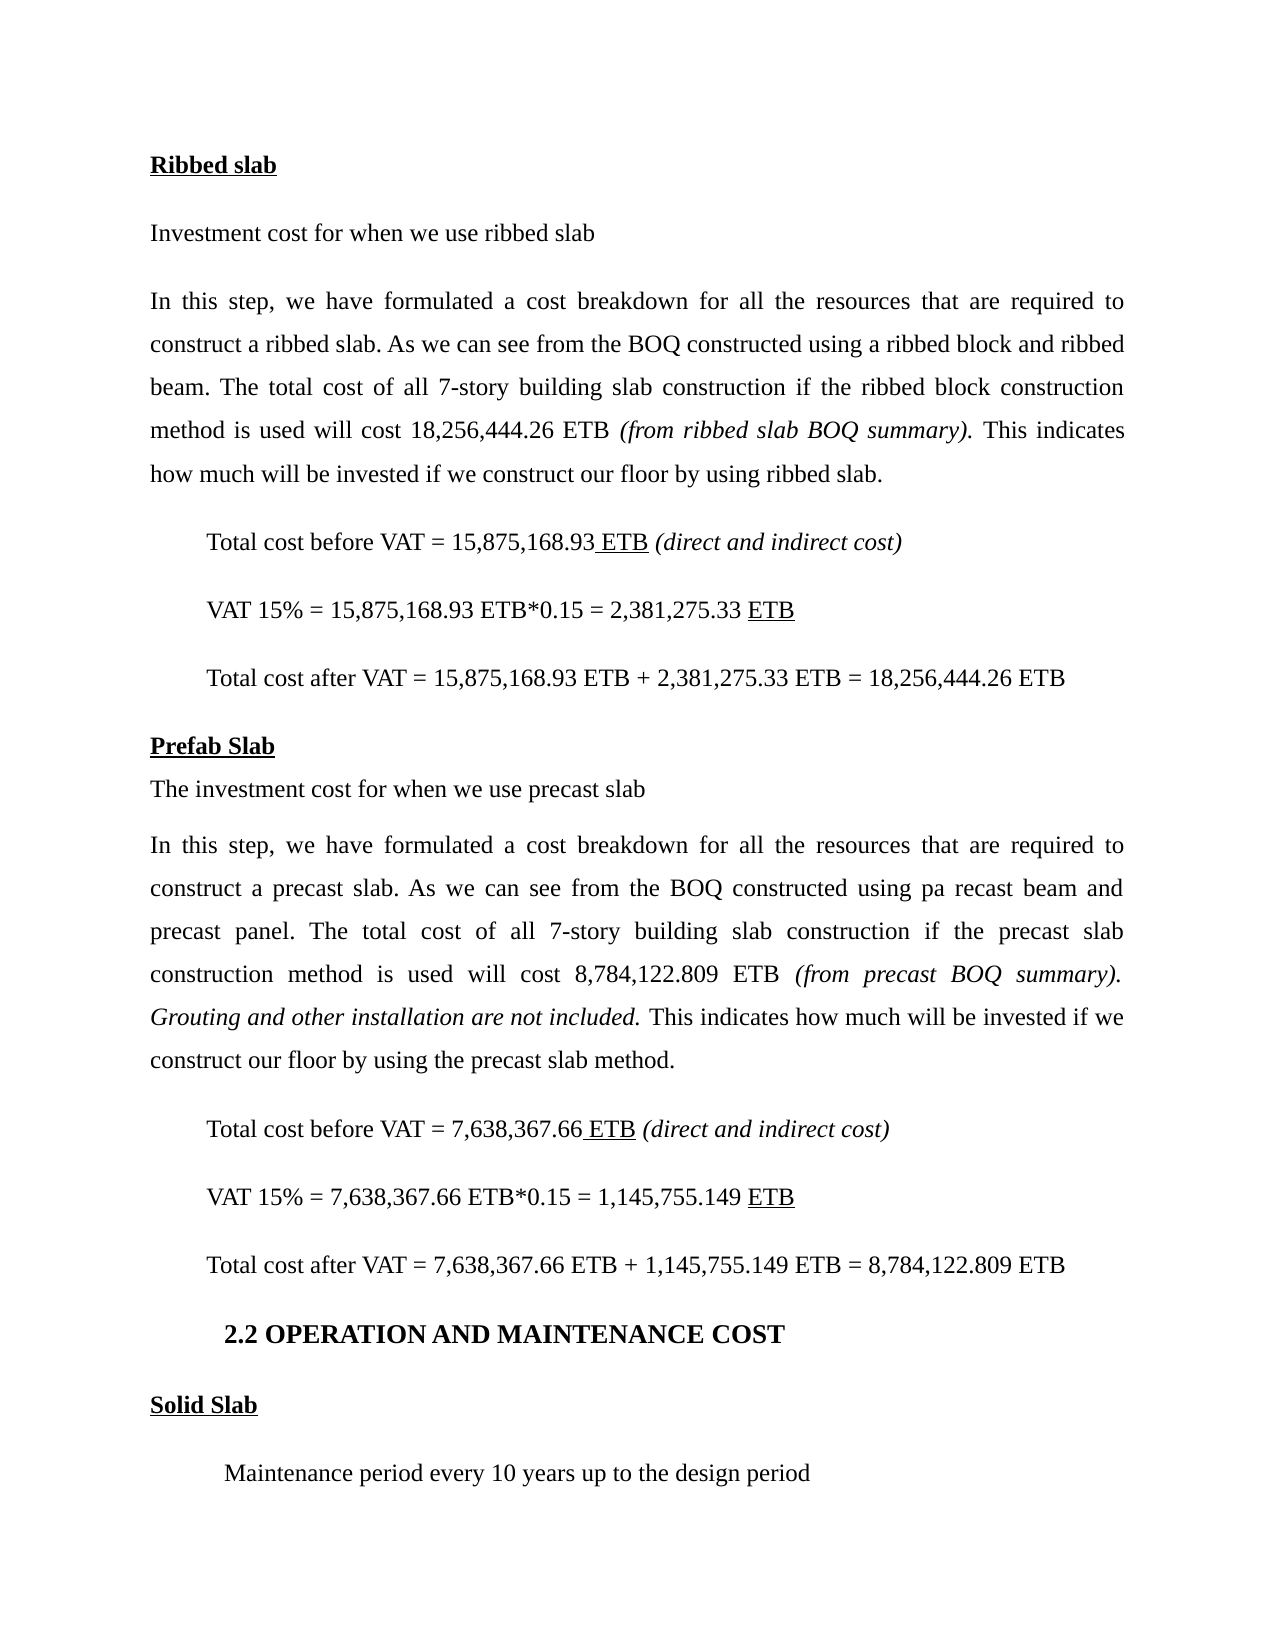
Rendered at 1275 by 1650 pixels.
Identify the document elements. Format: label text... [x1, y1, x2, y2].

text Total cost after VAT = 7,638,367.66 ETB + 1,145,755.149 ETB = 8,784,122.809 ETB [206, 1250, 1125, 1279]
text Ribbed slab [150, 150, 1125, 179]
text In this step, we have formulated a cost breakdown for all the resources that are required to construct a ribbed slab. As we can see from the BOQ constructed using a ribbed block and ribbed beam. The total cost of all 7-story building slab construction if the ribbed block construction method is used will cost 18,256,444.26 ETB (from ribbed slab BOQ summary). This indicates how much will be invested if we construct our floor by using ribbed slab. [150, 286, 1125, 487]
text Total cost before VAT = 15,875,168.93 ETB (direct and indirect cost) [206, 527, 1125, 556]
text In this step, we have formulated a cost breakdown for all the resources that are required to construct a precast slab. As we can see from the BOQ constructed using pa recast beam and precast panel. The total cost of all 7-story building slab construction if the precast slab construction method is used will cost 8,784,122.809 ETB (from precast BOQ summary). Grouting and other installation are not included. This indicates how much will be invested if we construct our floor by using the precast slab method. [150, 830, 1125, 1074]
text Investment cost for when we use ribbed slab [150, 218, 1125, 247]
text Prefab Slab [150, 731, 1125, 760]
text Solid Slab [150, 1390, 1125, 1418]
text Total cost before VAT = 7,638,367.66 ETB (direct and indirect cost) [206, 1114, 1125, 1142]
text Maintenance period every 10 years up to the design period [150, 1458, 1125, 1487]
text The investment cost for when we use precast slab [150, 774, 1125, 803]
text VAT 15% = 7,638,367.66 ETB*0.15 = 1,145,755.149 ETB [206, 1182, 1125, 1211]
text Total cost after VAT = 15,875,168.93 ETB + 2,381,275.33 ETB = 18,256,444.26 ETB [206, 663, 1125, 692]
subtitle 2.2 OPERATION AND MAINTENANCE COST [224, 1318, 1125, 1349]
text VAT 15% = 15,875,168.93 ETB*0.15 = 2,381,275.33 ETB [206, 595, 1125, 624]
